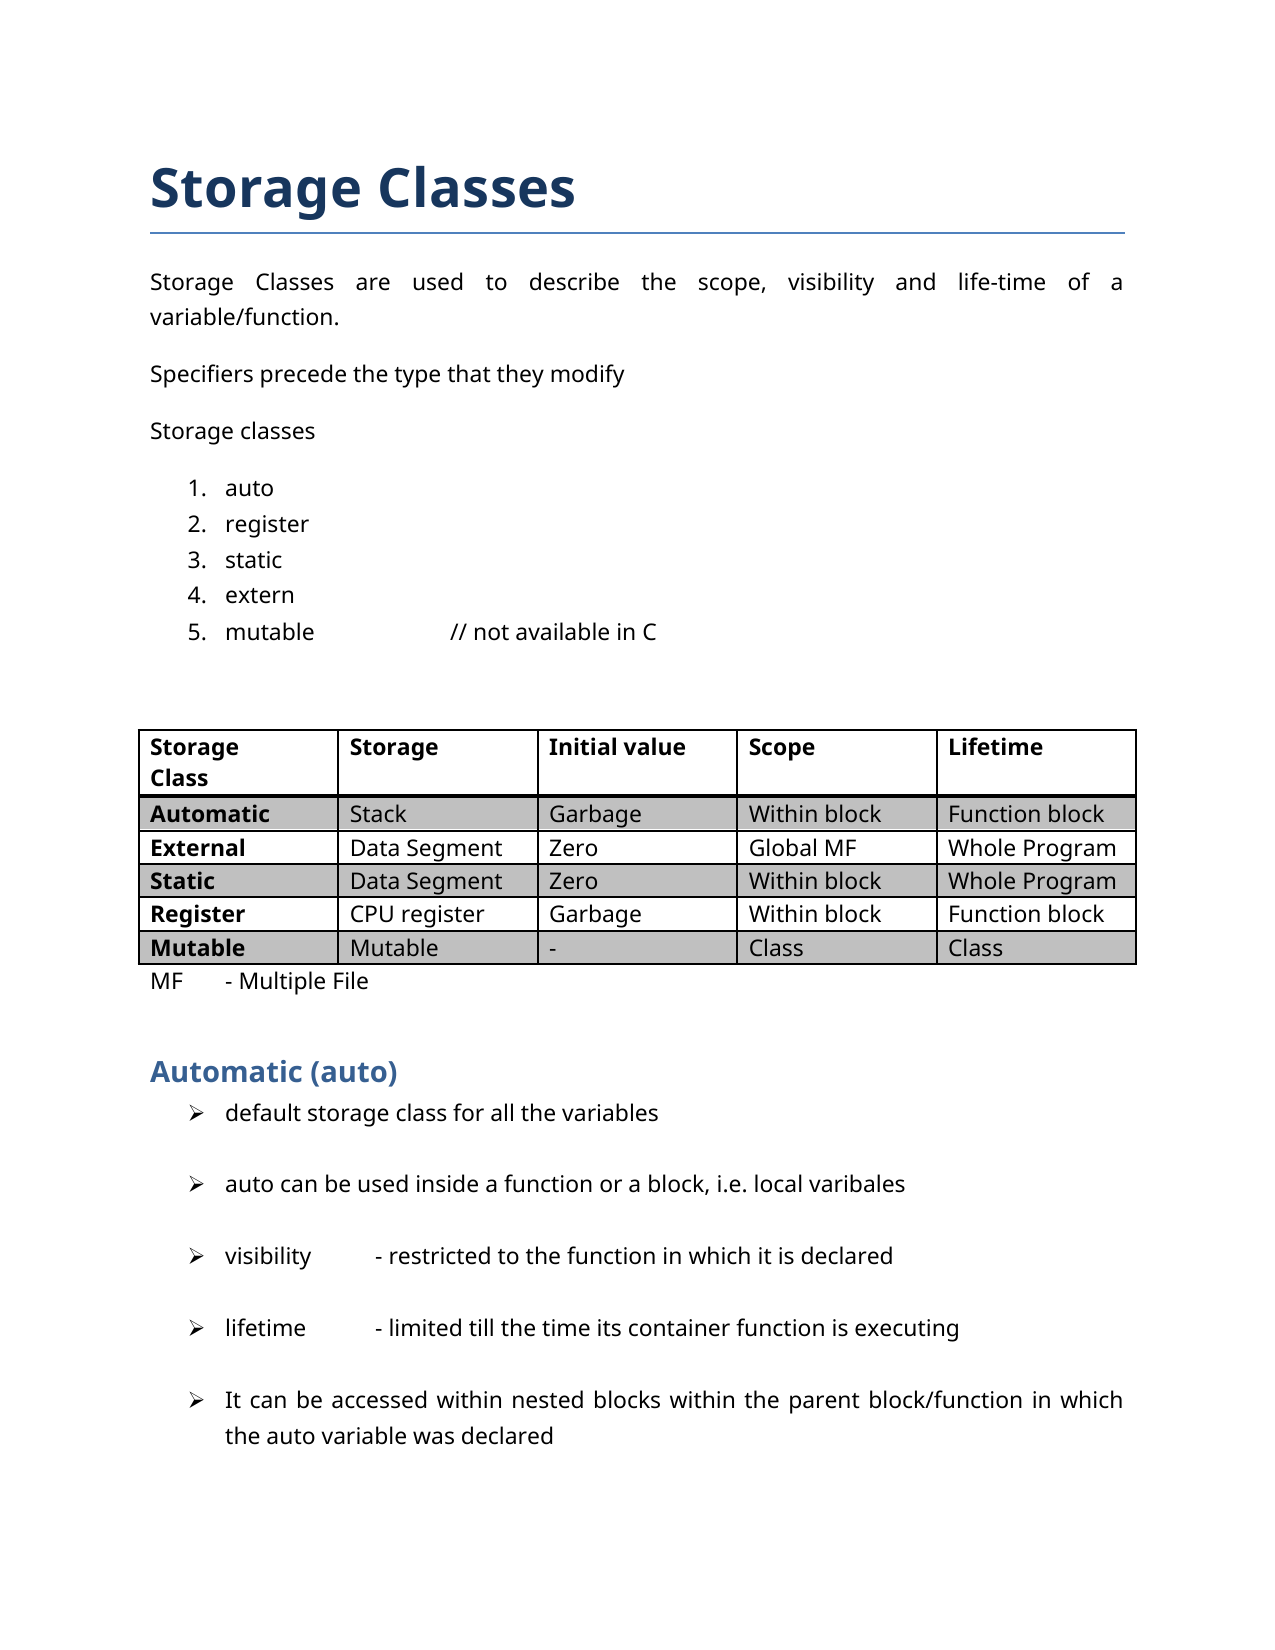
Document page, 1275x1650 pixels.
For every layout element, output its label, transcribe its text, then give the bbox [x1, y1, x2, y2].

table_cell Data Segment [339, 865, 537, 896]
table_cell Class [938, 932, 1135, 963]
text Storage classes [150, 415, 1125, 446]
table_header Initial value [539, 731, 736, 793]
table_cell CPU register [339, 898, 537, 929]
list default storage class for all the variables [187, 1096, 1125, 1128]
table_header Lifetime [938, 731, 1135, 793]
text Storage Classes are used to describe the scope, visibility and life-time of a variable/function. [150, 265, 1125, 333]
table_cell External [140, 832, 337, 863]
table_cell Function block [938, 898, 1135, 929]
table_header Storage Class [140, 731, 337, 793]
table_cell - [539, 932, 736, 963]
table_cell Garbage [539, 898, 736, 929]
table_cell Within block [738, 865, 936, 896]
table_cell Stack [339, 798, 537, 829]
table_cell Register [140, 898, 337, 929]
table_cell Within block [738, 898, 936, 929]
table_cell Garbage [539, 798, 736, 829]
list mutable // not available in C [187, 615, 1125, 647]
subtitle Automatic (auto) [150, 1051, 1125, 1091]
text Specifiers precede the type that they modify [150, 358, 1125, 389]
list extern [187, 579, 1125, 611]
table_cell Whole Program [938, 865, 1135, 896]
table_cell Class [738, 932, 936, 963]
table_cell Whole Program [938, 832, 1135, 863]
list It can be accessed within nested blocks within the parent block/function in which the auto variable was declared [187, 1384, 1125, 1451]
table_cell Zero [539, 865, 736, 896]
list static [187, 543, 1125, 575]
list visibility - restricted to the function in which it is declared [187, 1240, 1125, 1271]
table_header Storage [339, 731, 537, 793]
list register [187, 508, 1125, 539]
table_cell Zero [539, 832, 736, 863]
table_cell Mutable [140, 932, 337, 963]
table_cell Static [140, 865, 337, 896]
list lifetime - limited till the time its container function is executing [187, 1312, 1125, 1343]
table_cell Within block [738, 798, 936, 829]
table_cell Function block [938, 798, 1135, 829]
table_cell Data Segment [339, 832, 537, 863]
list auto [187, 472, 1125, 503]
table_cell Automatic [140, 798, 337, 829]
table_header Scope [738, 731, 936, 793]
table_cell Global MF [738, 832, 936, 863]
table_cell Mutable [339, 932, 537, 963]
list auto can be used inside a function or a block, i.e. local varibales [187, 1168, 1125, 1199]
text MF - Multiple File [150, 965, 1125, 996]
title Storage Classes [150, 150, 1125, 232]
